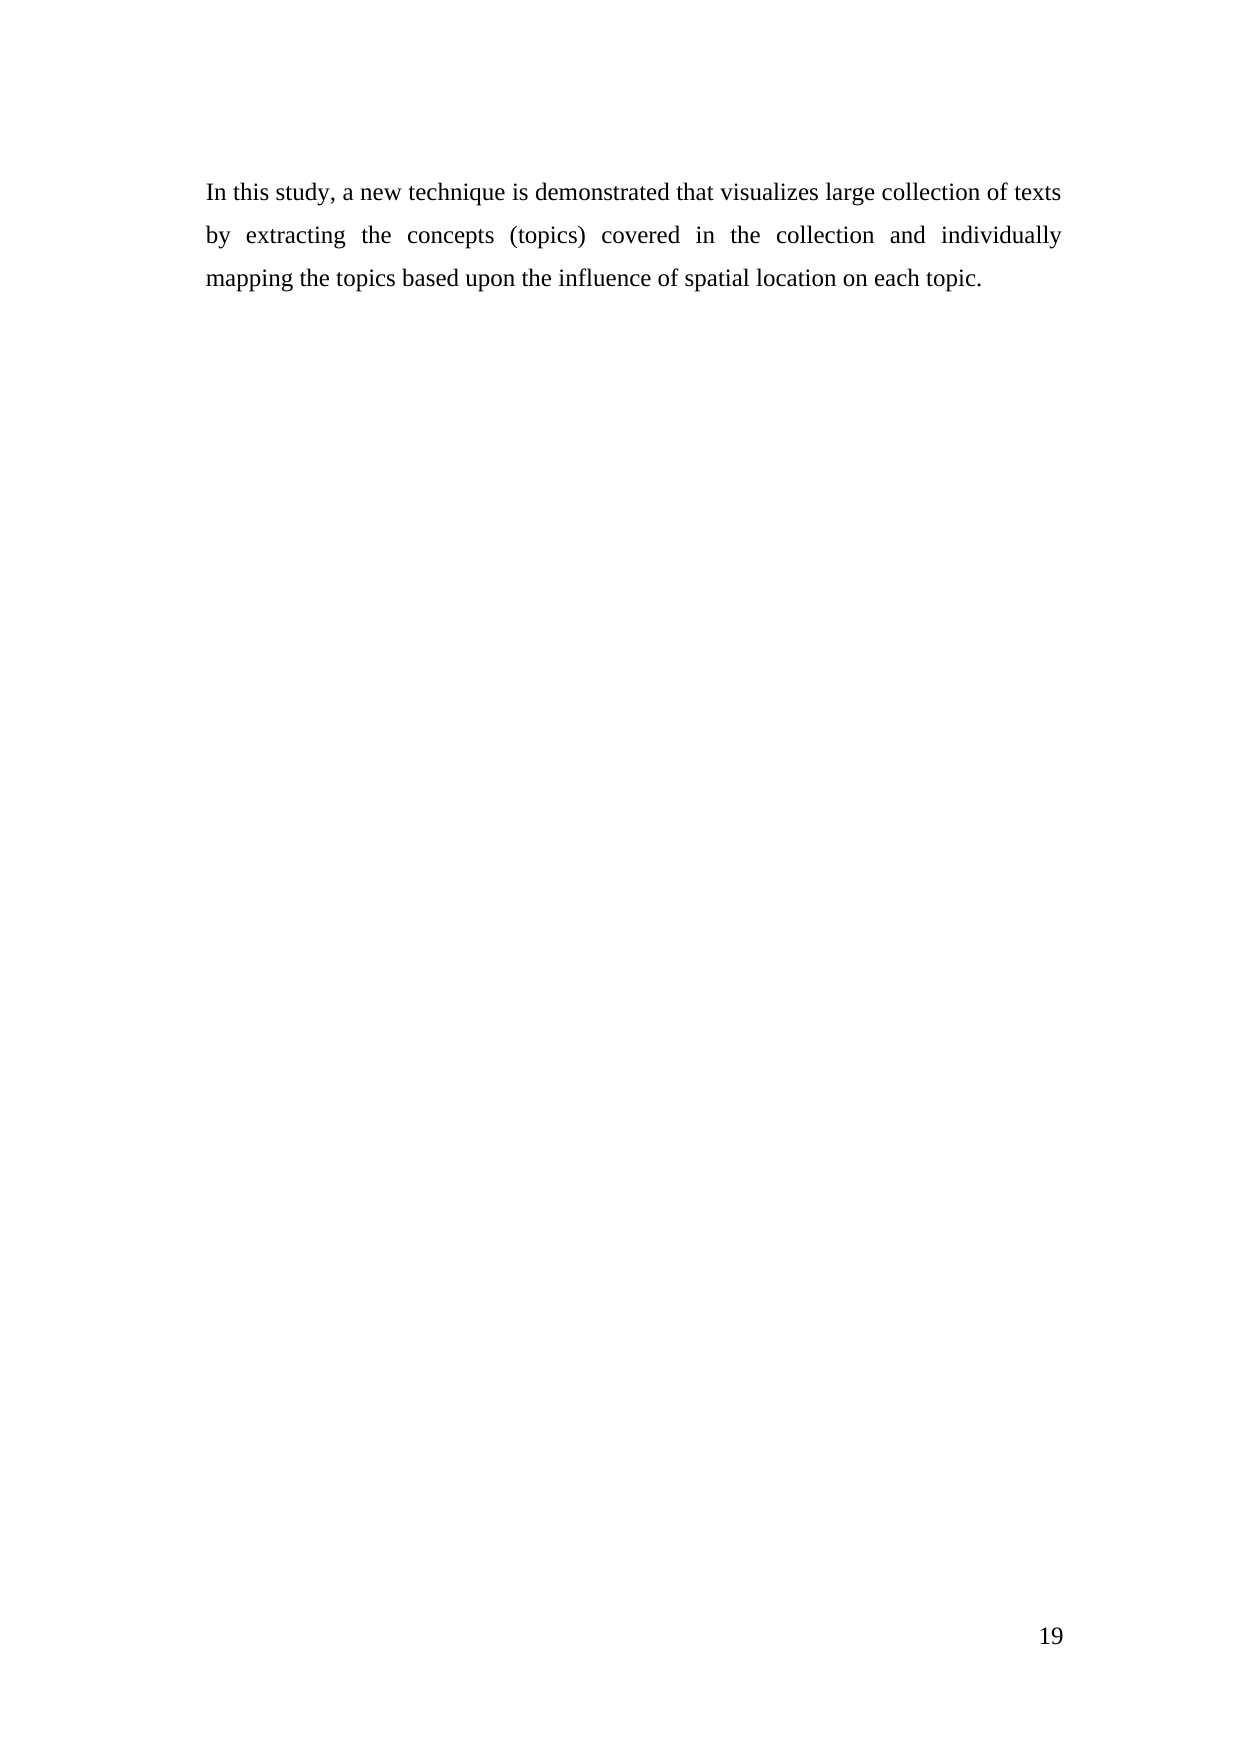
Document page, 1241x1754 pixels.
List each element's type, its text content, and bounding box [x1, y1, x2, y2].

text In this study, a new technique is demonstrated that visualizes large collection of texts by extracting the concepts (topics) covered in the collection and individually mapping the topics based upon the influence of spatial location on each topic. [206, 177, 1063, 292]
